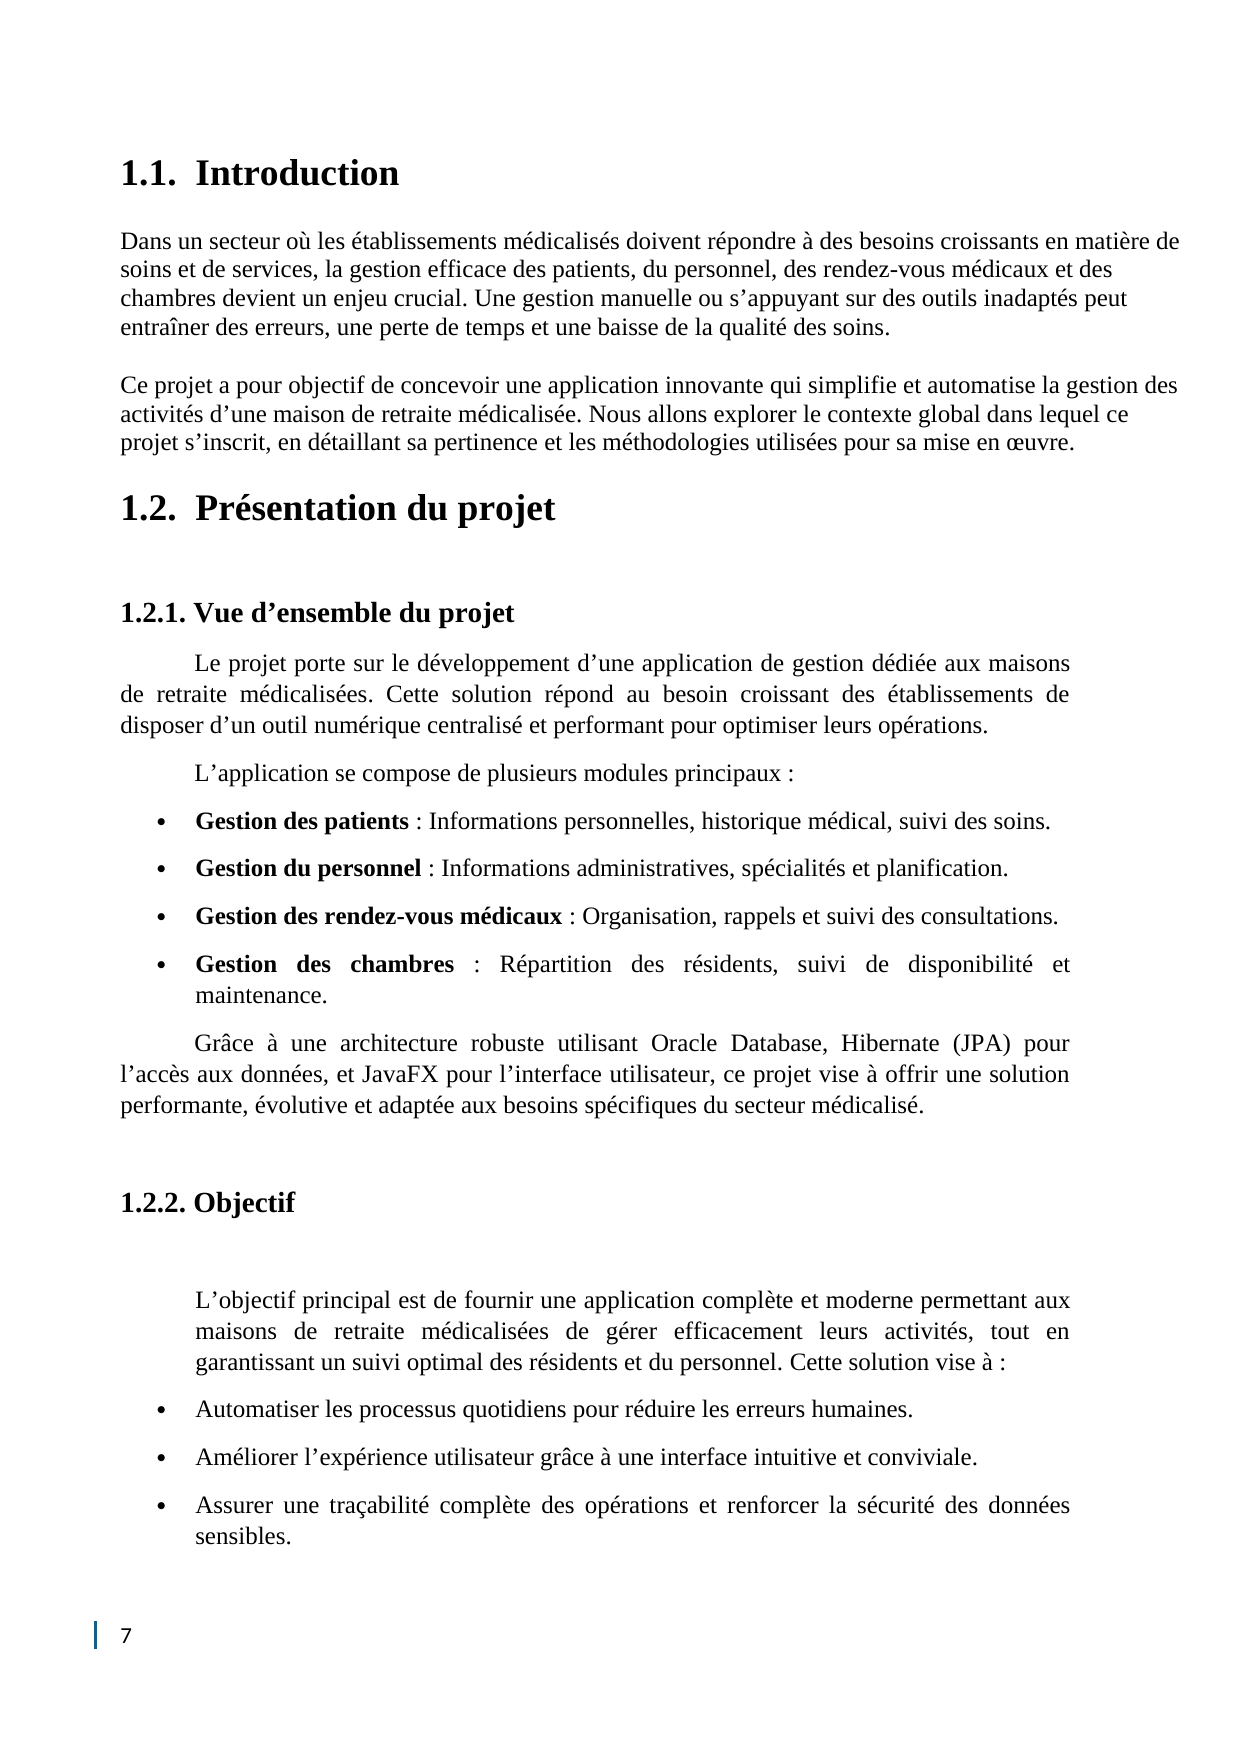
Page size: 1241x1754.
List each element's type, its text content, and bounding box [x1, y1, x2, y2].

subtitle Introduction [120, 150, 1181, 193]
list Gestion des rendez-vous médicaux : Organisation, rappels et suivi des consultations. [158, 901, 1071, 930]
text Grâce à une architecture robuste utilisant Oracle Database, Hibernate (JPA) pour l’accès aux données, et JavaFX pour l’interface utilisateur, ce projet vise à offrir une solution performante, évolutive et adaptée aux besoins spécifiques du secteur médicalisé. [120, 1028, 1071, 1118]
text Ce projet a pour objectif de concevoir une application innovante qui simplifie et automatise la gestion des activités d’une maison de retraite médicalisée. Nous allons explorer le contexte global dans lequel ce projet s’inscrit, en détaillant sa pertinence et les méthodologies utilisées pour sa mise en œuvre. [120, 370, 1181, 456]
list Assurer une traçabilité complète des opérations et renforcer la sécurité des données sensibles. [158, 1490, 1071, 1550]
text L’application se compose de plusieurs modules principaux : [120, 758, 1071, 787]
text Dans un secteur où les établissements médicalisés doivent répondre à des besoins croissants en matière de soins et de services, la gestion efficace des patients, du personnel, des rendez-vous médicaux et des chambres devient un enjeu crucial. Une gestion manuelle ou s’appuyant sur des outils inadaptés peut entraîner des erreurs, une perte de temps et une baisse de la qualité des soins. [120, 226, 1181, 341]
list Améliorer l’expérience utilisateur grâce à une interface intuitive et conviviale. [158, 1442, 1071, 1471]
list Gestion des chambres : Répartition des résidents, suivi de disponibilité et maintenance. [158, 949, 1071, 1009]
subtitle 1.2.2. Objectif [120, 1185, 1071, 1219]
subtitle 1.2.1. Vue d’ensemble du projet [120, 595, 1071, 629]
text Le projet porte sur le développement d’une application de gestion dédiée aux maisons de retraite médicalisées. Cette solution répond au besoin croissant des établissements de disposer d’un outil numérique centralisé et performant pour optimiser leurs opérations. [120, 648, 1071, 739]
list Automatiser les processus quotidiens pour réduire les erreurs humaines. [158, 1394, 1071, 1423]
list Gestion du personnel : Informations administratives, spécialités et planification. [158, 853, 1071, 882]
subtitle Présentation du projet [120, 485, 1181, 528]
list Gestion des patients : Informations personnelles, historique médical, suivi des soins. [158, 806, 1071, 834]
text L’objectif principal est de fournir une application complète et moderne permettant aux maisons de retraite médicalisées de gérer efficacement leurs activités, tout en garantissant un suivi optimal des résidents et du personnel. Cette solution vise à : [195, 1285, 1071, 1376]
